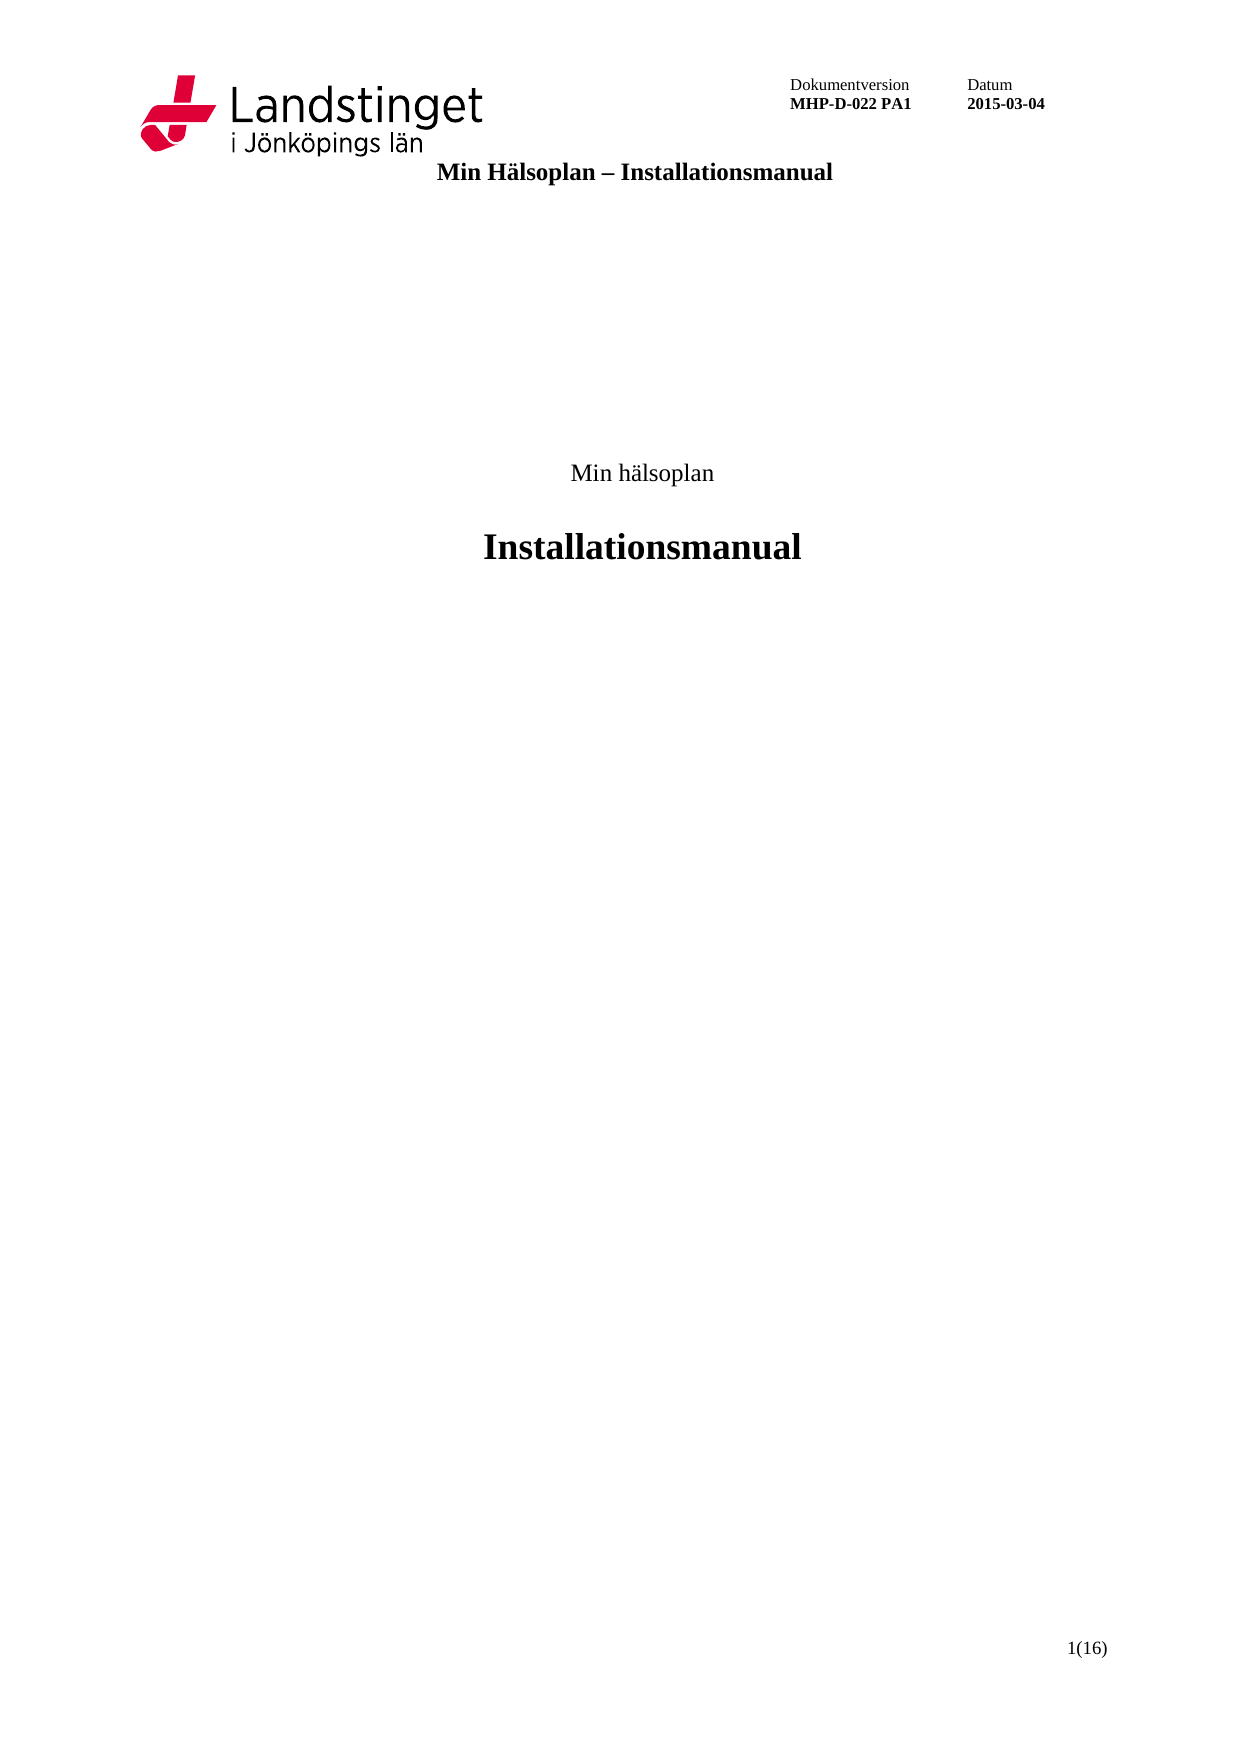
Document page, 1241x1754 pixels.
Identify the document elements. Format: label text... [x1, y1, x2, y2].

text Installationsmanual [177, 525, 1107, 568]
